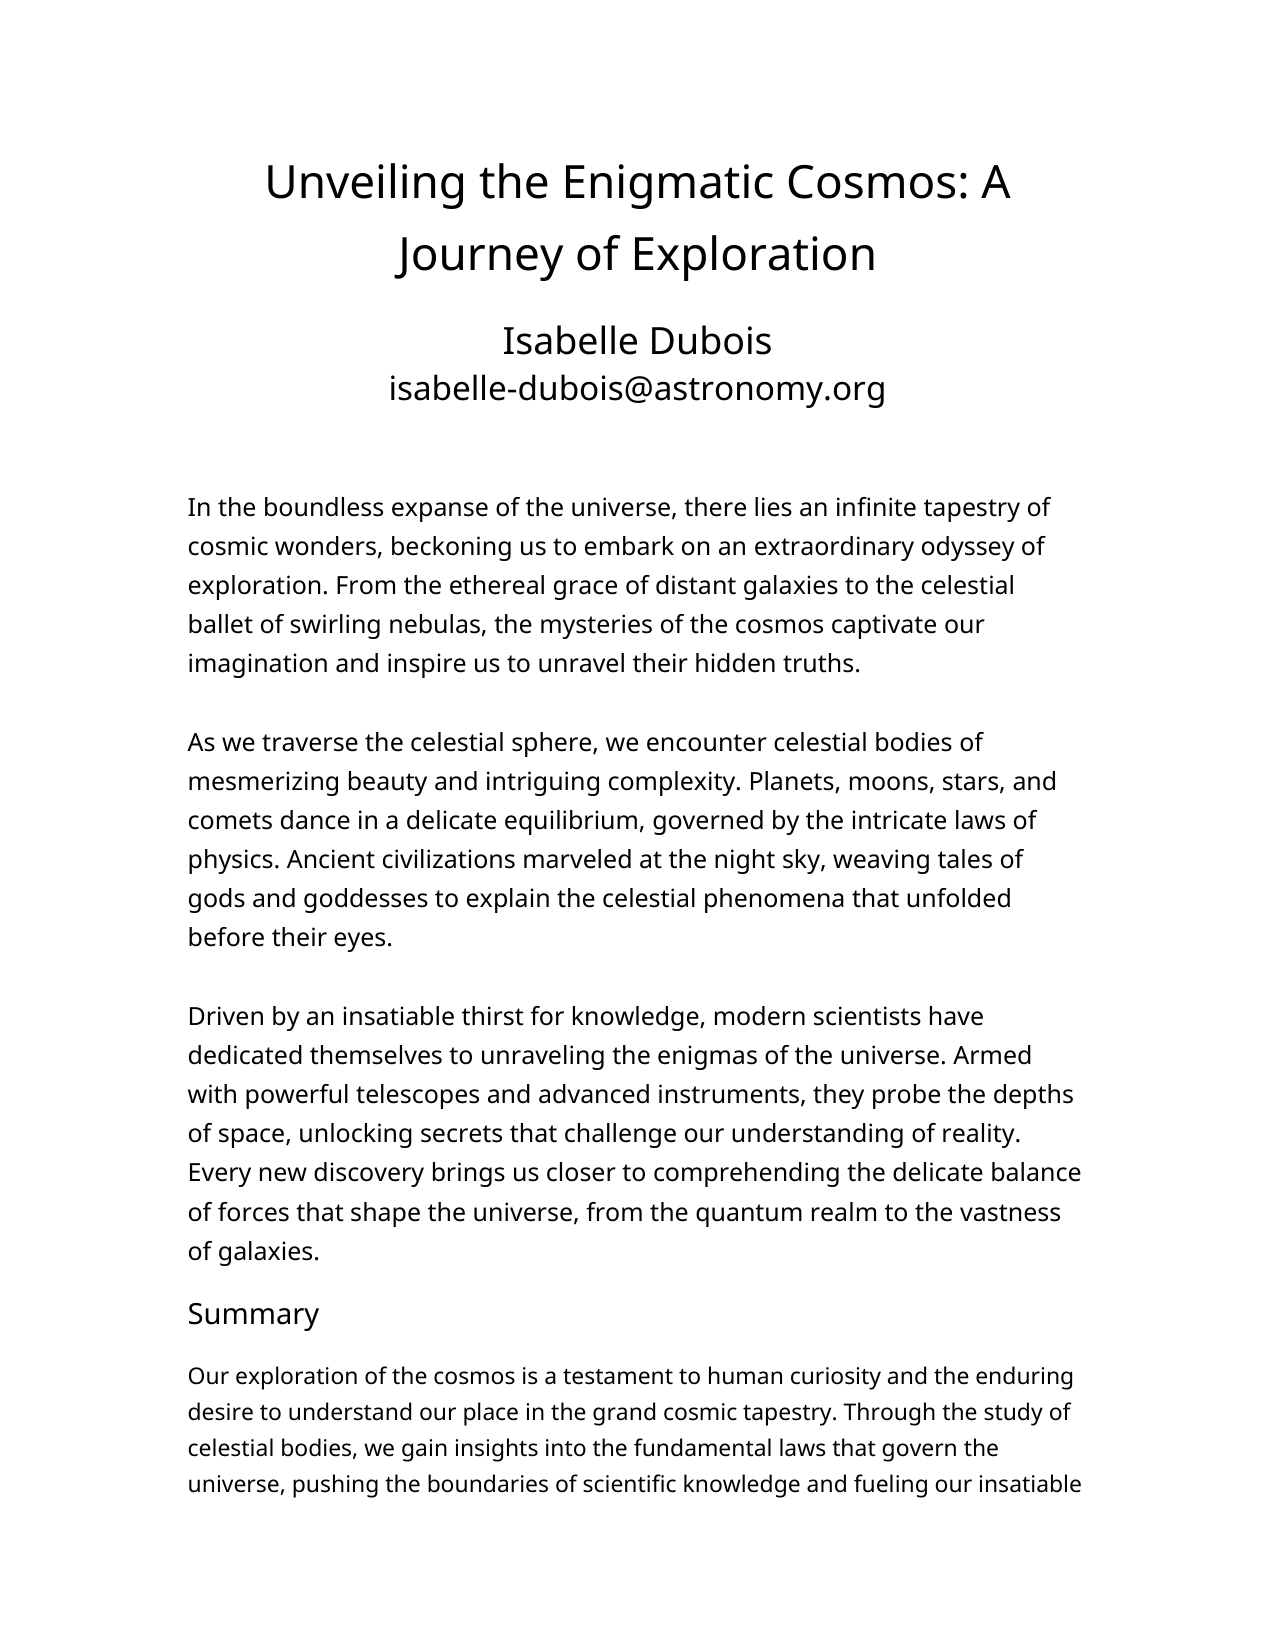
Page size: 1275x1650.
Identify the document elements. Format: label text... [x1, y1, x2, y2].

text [187, 1360, 1087, 1499]
text Unveiling the Enigmatic Cosmos: A Journey of Exploration [187, 150, 1087, 284]
text Summary [187, 1293, 1087, 1333]
text isabelle-dubois@astronomy.org [187, 365, 1087, 411]
text In the boundless expanse of the universe, there lies an infinite tapestry of cosmic wonders, beckoning us to embark on an extraordinary odyssey of exploration. From the ethereal grace of distant galaxies to the celestial ballet of swirling nebulas, the mysteries of the cosmos captivate our imagination and inspire us to unravel their hidden truths. As we traverse the celestial sphere, we encounter celestial bodies of mesmerizing beauty and intriguing complexity. Planets, moons, stars, and comets dance in a delicate equilibrium, governed by the intricate laws of physics. Ancient civilizations marveled at the night sky, weaving tales of gods and goddesses to explain the celestial phenomena that unfolded before their eyes. Driven by an insatiable thirst for knowledge, modern scientists have dedicated themselves to unraveling the enigmas of the universe. Armed with powerful telescopes and advanced instruments, they probe the depths of space, unlocking secrets that challenge our understanding of reality. Every new discovery brings us closer to comprehending the delicate balance of forces that shape the universe, from the quantum realm to the vastness of galaxies. [187, 489, 1087, 1267]
text Isabelle Dubois [187, 314, 1087, 365]
